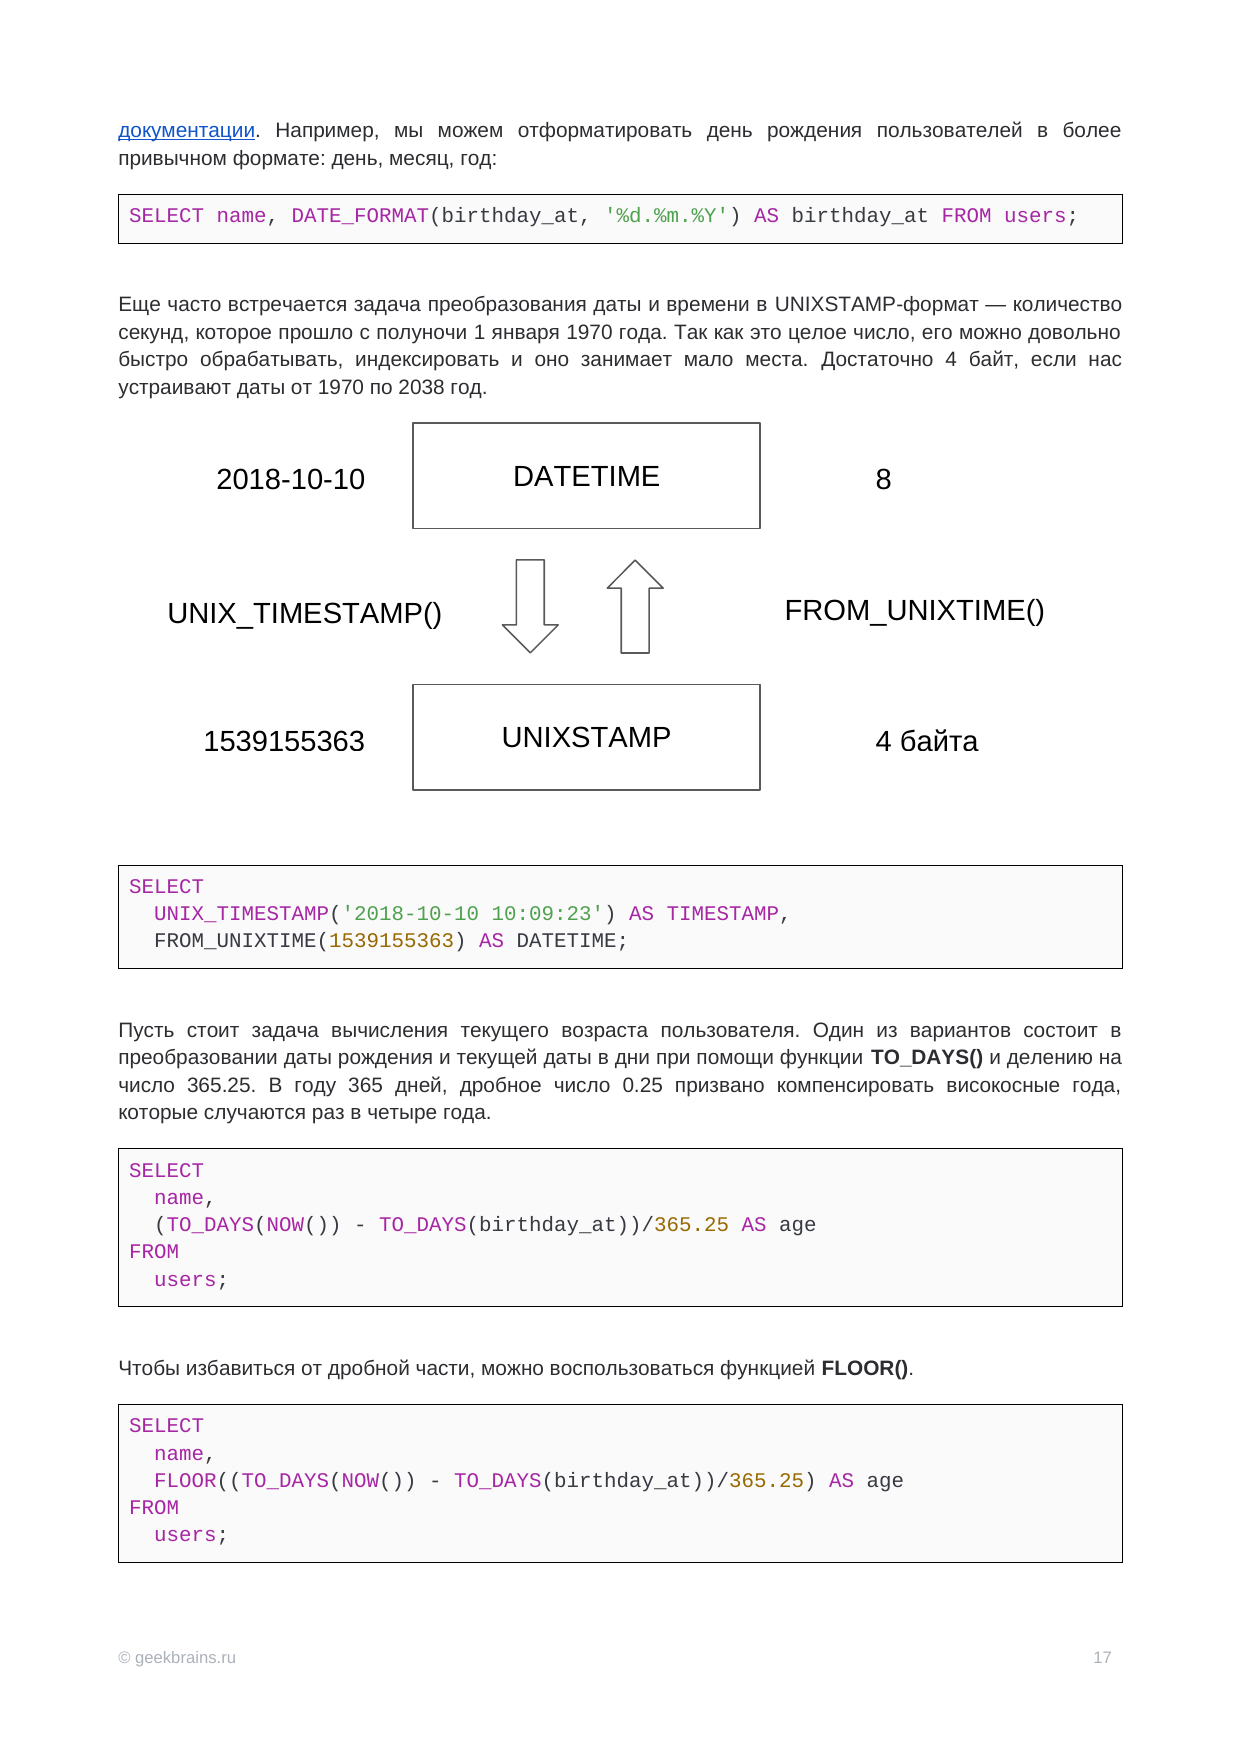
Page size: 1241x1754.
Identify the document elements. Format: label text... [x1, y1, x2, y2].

text Еще часто встречается задача преобразования даты и времени в UNIXSTAMP-формат — количество секунд, которое прошло с полуночи 1 января 1970 года. Так как это целое число, его можно довольно быстро обрабатывать, индексировать и оно занимает мало места. Достаточно 4 байт, если нас устраивают даты от 1970 по 2038 год. [118, 265, 1122, 399]
table_header SELECT name, DATE_FORMAT(birthday_at, '%d.%m.%Y') AS birthday_at FROM users; [119, 195, 1122, 243]
table_header SELECT UNIX_TIMESTAMP('2018-10-10 10:09:23') AS TIMESTAMP, FROM_UNIXTIME(1539155363) AS DATETIME; [119, 866, 1122, 968]
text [118, 118, 1122, 169]
table_header SELECT name, FLOOR((TO_DAYS(NOW()) - TO_DAYS(birthday_at))/365.25) AS age FROM users; [119, 1405, 1122, 1562]
text Пусть стоит задача вычисления текущего возраста пользователя. Один из вариантов состоит в преобразовании даты рождения и текущей даты в дни при помощи функции TO_DAYS() и делению на число 365.25. В году 365 дней, дробное число 0.25 призвано компенсировать високосные года, которые случаются раз в четыре года. [118, 990, 1122, 1124]
text Чтобы избавиться от дробной части, можно воспользоваться функцией FLOOR(). [118, 1328, 1122, 1379]
table_header SELECT name, (TO_DAYS(NOW()) - TO_DAYS(birthday_at))/365.25 AS age FROM users; [119, 1149, 1122, 1306]
